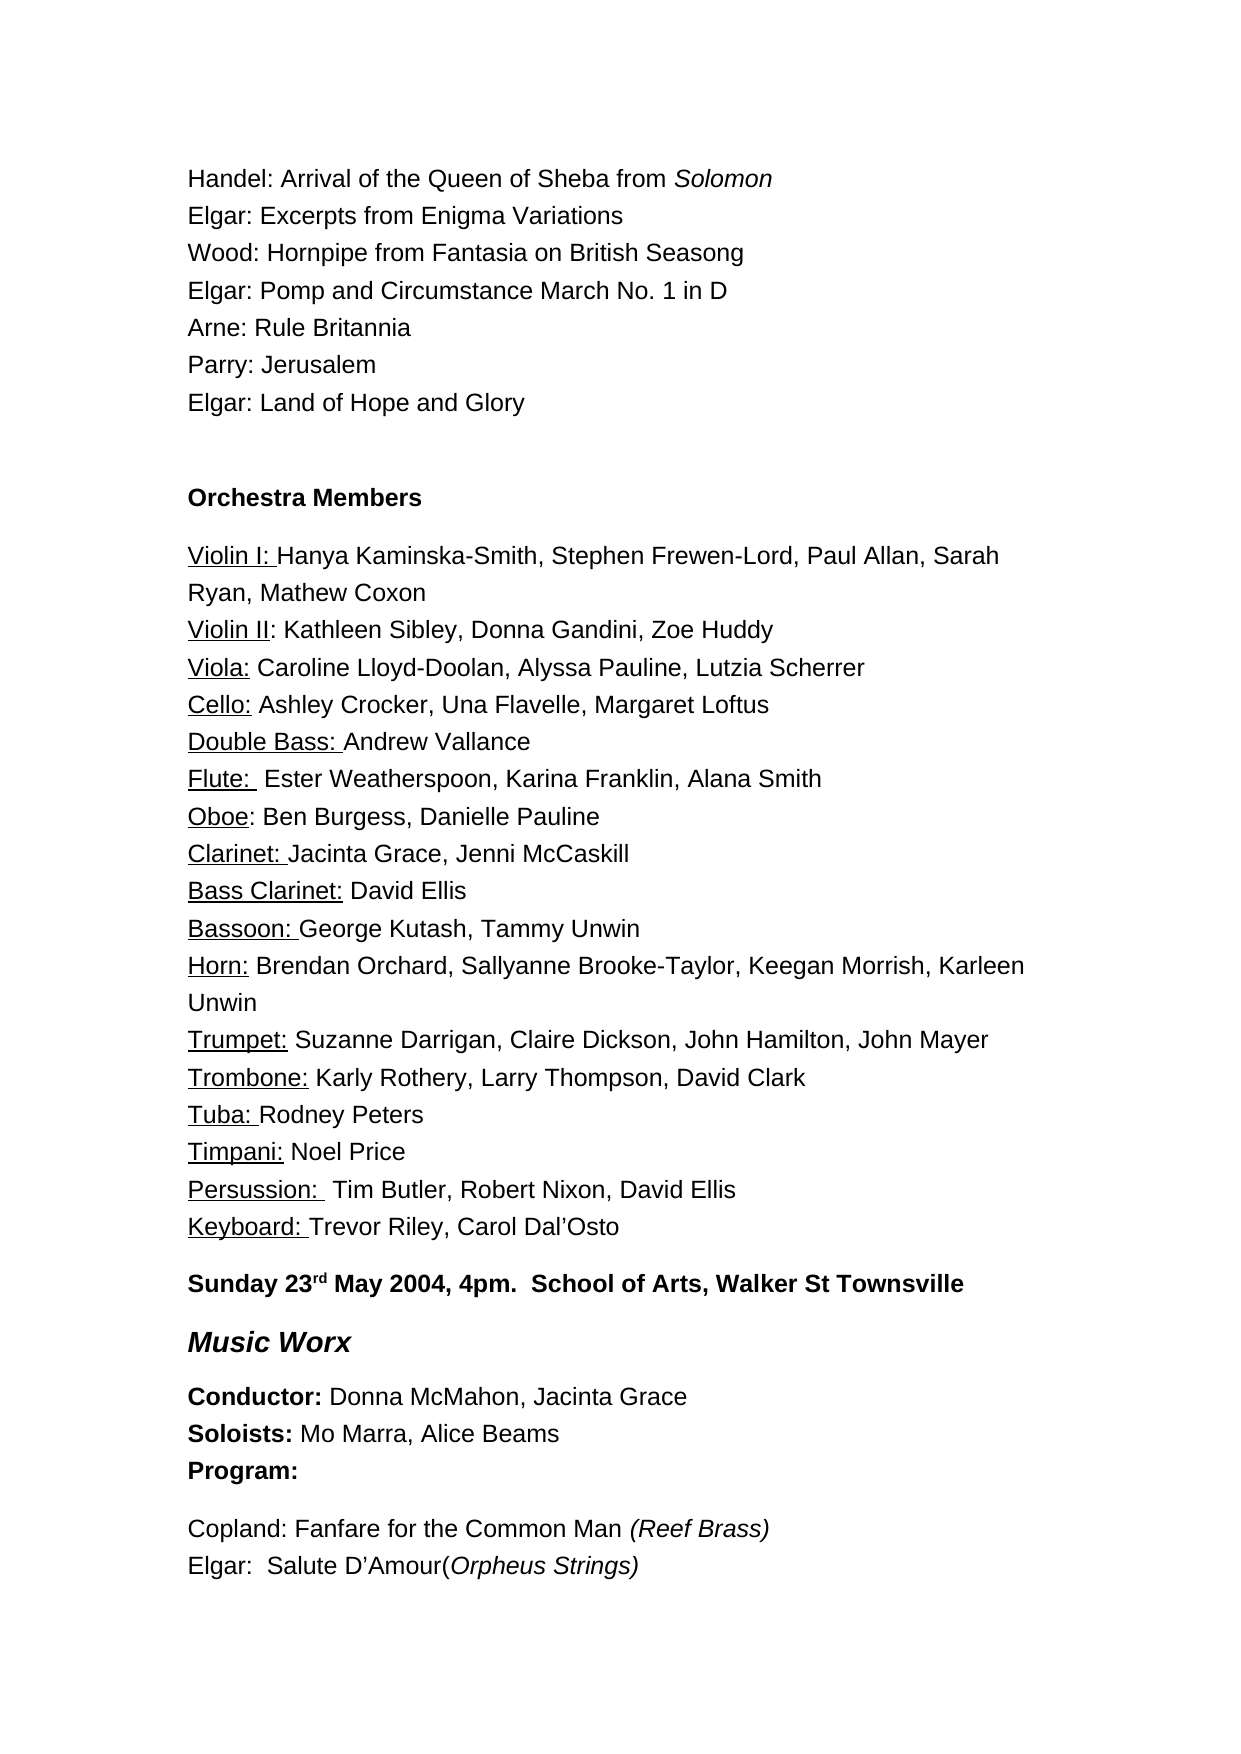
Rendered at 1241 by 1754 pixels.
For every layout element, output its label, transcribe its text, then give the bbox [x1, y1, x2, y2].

text Sunday 23rd May 2004, 4pm. School of Arts, Walker St Townsville Music Worx Conductor: Donna McMahon, Jacinta Grace Soloists: Mo Marra, Alice Beams Program: [187, 1268, 1053, 1487]
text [187, 1512, 1053, 1582]
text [187, 162, 1053, 456]
text Orchestra Members [187, 481, 1053, 514]
text Violin I: Hanya Kaminska-Smith, Stephen Frewen-Lord, Paul Allan, Sarah Ryan, Mathew Coxon Violin II: Kathleen Sibley, Donna Gandini, Zoe Huddy Viola: Caroline Lloyd-Doolan, Alyssa Pauline, Lutzia Scherrer Cello: Ashley Crocker, Una Flavelle, Margaret Loftus Double Bass: Andrew Vallance Flute: Ester Weatherspoon, Karina Franklin, Alana Smith Oboe: Ben Burgess, Danielle Pauline Clarinet: Jacinta Grace, Jenni McCaskill Bass Clarinet: David Ellis Bassoon: George Kutash, Tammy Unwin Horn: Brendan Orchard, Sallyanne Brooke-Taylor, Keegan Morrish, Karleen Unwin Trumpet: Suzanne Darrigan, Claire Dickson, John Hamilton, John Mayer Trombone: Karly Rothery, Larry Thompson, David Clark Tuba: Rodney Peters Timpani: Noel Price Persussion: Tim Butler, Robert Nixon, David Ellis Keyboard: Trevor Riley, Carol Dal’Osto [187, 539, 1053, 1242]
